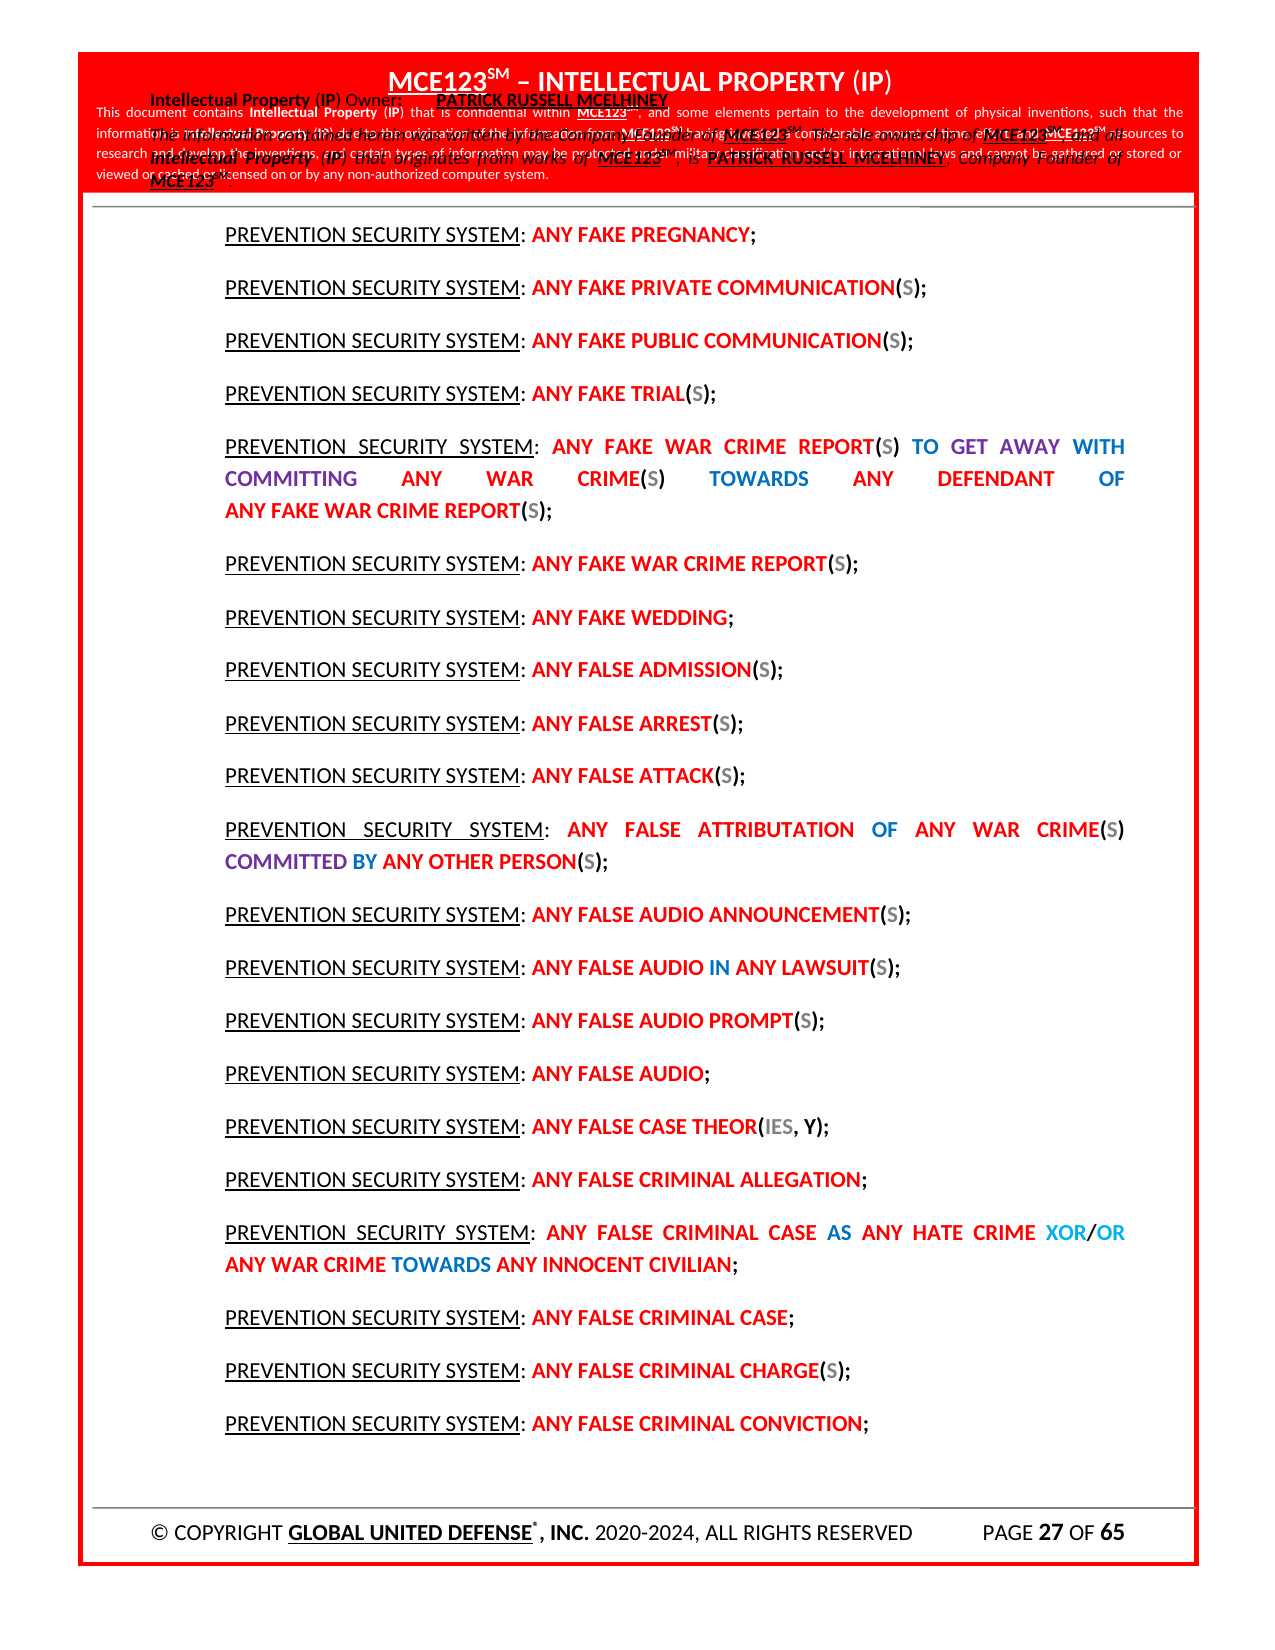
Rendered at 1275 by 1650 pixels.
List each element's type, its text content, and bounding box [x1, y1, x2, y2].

text PREVENTION SECURITY SYSTEM: ANY FALSE AUDIO IN ANY LAWSUIT(S); [225, 953, 1125, 981]
text PREVENTION SECURITY SYSTEM: ANY FAKE TRIAL(S); [225, 379, 1125, 407]
text PREVENTION SECURITY SYSTEM: ANY FALSE CRIMINAL CASE AS ANY HATE CRIME XOR/OR ANY WAR CRIME TOWARDS ANY INNOCENT CIVILIAN; [225, 1218, 1125, 1278]
text PREVENTION SECURITY SYSTEM: ANY FAKE WAR CRIME REPORT(S); [225, 549, 1125, 578]
text PREVENTION SECURITY SYSTEM: ANY FAKE WEDDING; [225, 603, 1125, 631]
text PREVENTION SECURITY SYSTEM: ANY FALSE ATTACK(S); [225, 762, 1125, 790]
text PREVENTION SECURITY SYSTEM: ANY FAKE PUBLIC COMMUNICATION(S); [225, 326, 1125, 354]
text PREVENTION SECURITY SYSTEM: ANY FALSE AUDIO ANNOUNCEMENT(S); [225, 900, 1125, 928]
text PREVENTION SECURITY SYSTEM: ANY FALSE CRIMINAL CASE; [225, 1303, 1125, 1331]
text PREVENTION SECURITY SYSTEM: ANY FALSE ATTRIBUTATION OF ANY WAR CRIME(S) COMMITTED BY ANY OTHER PERSON(S); [225, 815, 1125, 875]
text PREVENTION SECURITY SYSTEM: ANY FALSE CRIMINAL ALLEGATION; [225, 1165, 1125, 1193]
text PREVENTION SECURITY SYSTEM: ANY FALSE AUDIO PROMPT(S); [225, 1006, 1125, 1034]
text PREVENTION SECURITY SYSTEM: ANY FALSE ADMISSION(S); [225, 656, 1125, 684]
text PREVENTION SECURITY SYSTEM: ANY FAKE PRIVATE COMMUNICATION(S); [225, 273, 1125, 301]
text PREVENTION SECURITY SYSTEM: ANY FALSE CRIMINAL CHARGE(S); [225, 1356, 1125, 1384]
text PREVENTION SECURITY SYSTEM: ANY FAKE PREGNANCY; [225, 220, 1125, 248]
text PREVENTION SECURITY SYSTEM: ANY FALSE CRIMINAL CONVICTION; [225, 1409, 1125, 1437]
text PREVENTION SECURITY SYSTEM: ANY FALSE AUDIO; [225, 1059, 1125, 1087]
text PREVENTION SECURITY SYSTEM: ANY FALSE ARREST(S); [225, 709, 1125, 737]
text PREVENTION SECURITY SYSTEM: ANY FALSE CASE THEOR(IES, Y); [225, 1112, 1125, 1140]
text PREVENTION SECURITY SYSTEM: ANY FAKE WAR CRIME REPORT(S) TO GET AWAY WITH COMMITTING ANY WAR CRIME(S) TOWARDS ANY DEFENDANT OF ANY FAKE WAR CRIME REPORT(S); [225, 432, 1125, 524]
